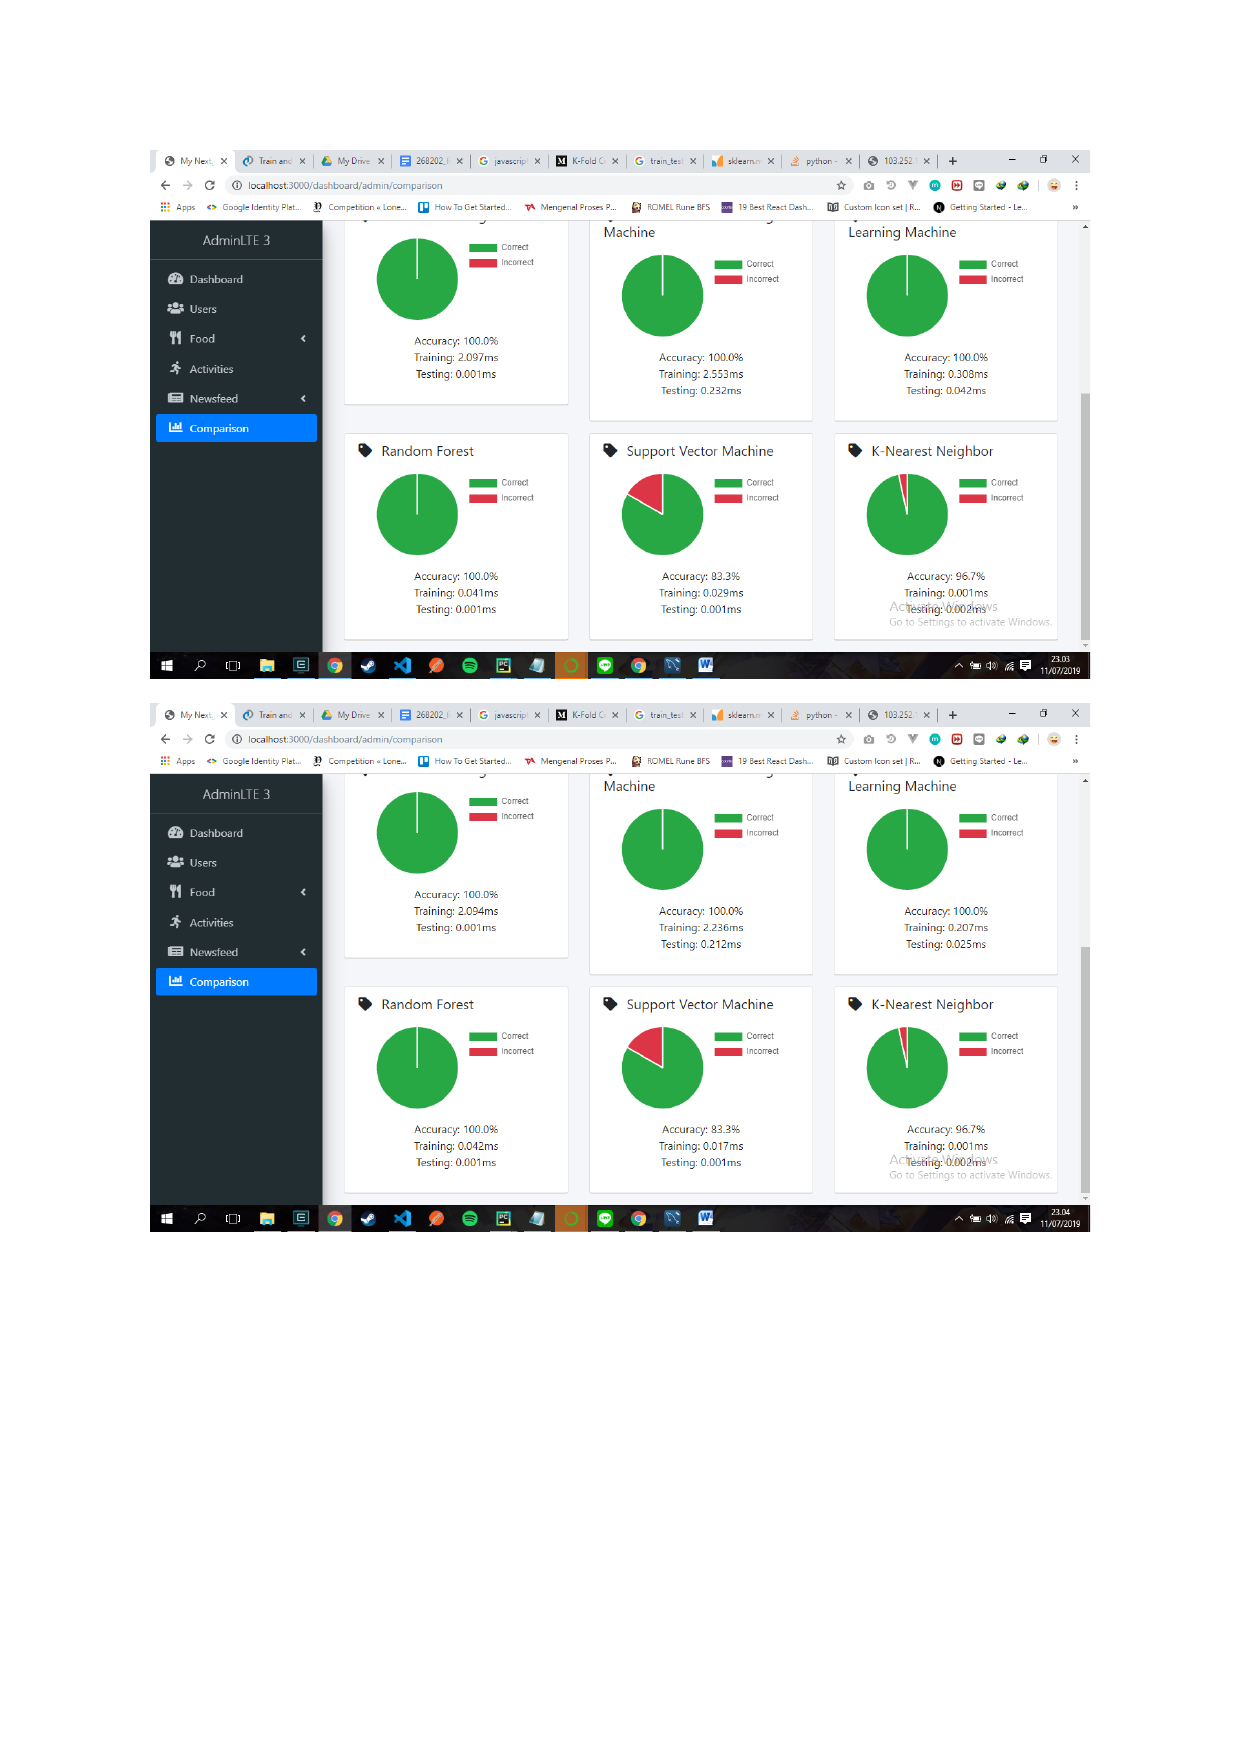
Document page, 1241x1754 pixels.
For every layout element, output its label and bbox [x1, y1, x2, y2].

picture [150, 703, 1091, 1232]
picture [150, 150, 1091, 679]
